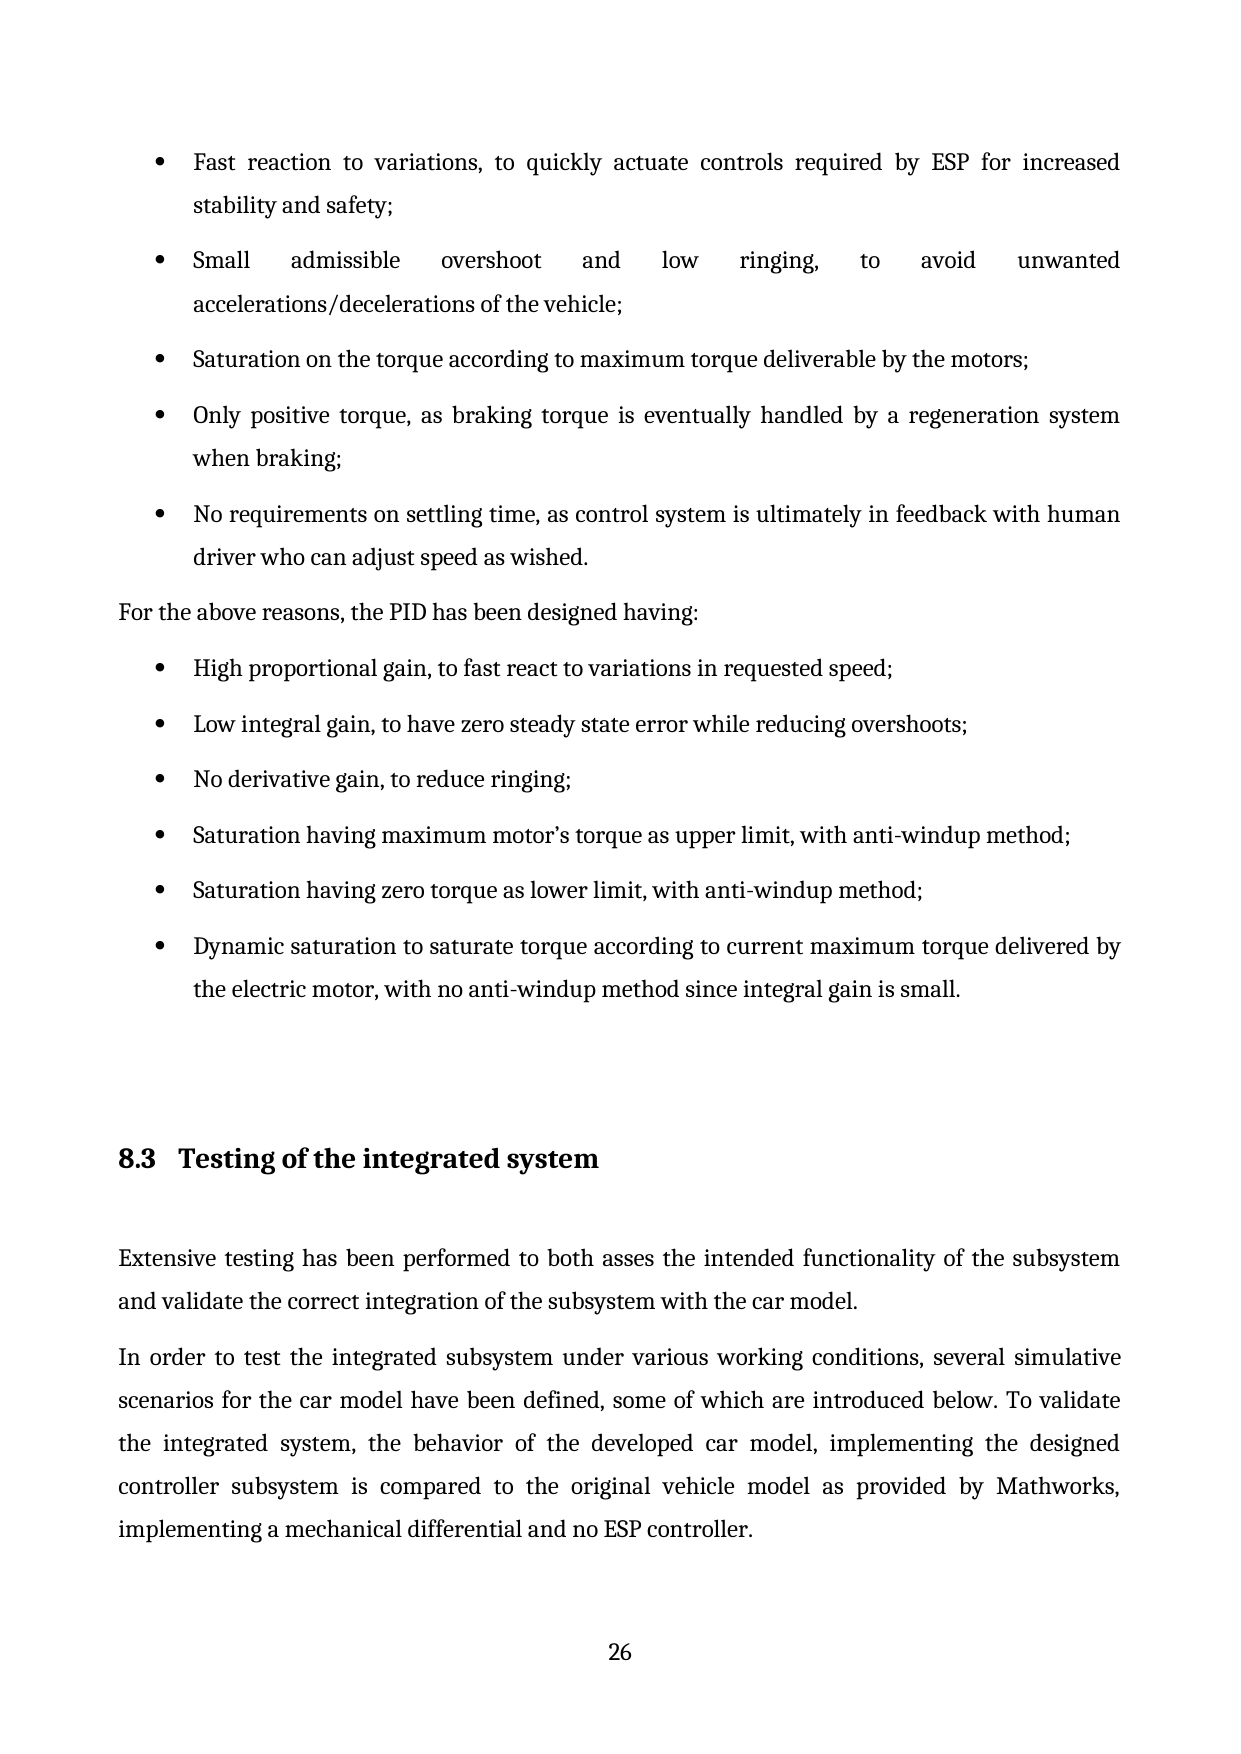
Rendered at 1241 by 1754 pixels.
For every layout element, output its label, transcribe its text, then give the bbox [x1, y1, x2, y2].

text In order to test the integrated subsystem under various working conditions, several simulative scenarios for the car model have been defined, some of which are introduced below. To validate the integrated system, the behavior of the developed car model, implementing the designed controller subsystem is compared to the original vehicle model as provided by Mathworks, implementing a mechanical differential and no ESP controller. [118, 1342, 1122, 1544]
text For the above reasons, the PID has been designed having: [118, 598, 1122, 627]
list Saturation having maximum motor’s torque as upper limit, with anti-windup method; [156, 821, 1122, 849]
text Extensive testing has been performed to both asses the intended functionality of the subsystem and validate the correct integration of the subsystem with the car model. [118, 1244, 1122, 1316]
list Dynamic saturation to saturate torque according to current maximum torque delivered by the electric motor, with no anti-windup method since integral gain is small. [156, 932, 1122, 1004]
list Low integral gain, to have zero steady state error while reducing overshoots; [156, 709, 1122, 738]
list Saturation having zero torque as lower limit, with anti-windup method; [156, 876, 1122, 905]
list No requirements on settling time, as control system is ultimately in feedback with human driver who can adjust speed as wished. [156, 499, 1122, 571]
subtitle Testing of the integrated system [118, 1142, 1122, 1176]
list No derivative gain, to reduce ringing; [156, 765, 1122, 794]
list Saturation on the torque according to maximum torque deliverable by the motors; [156, 345, 1122, 374]
list Only positive torque, as braking torque is eventually handled by a regeneration system when braking; [156, 401, 1122, 473]
list High proportional gain, to fast react to variations in requested speed; [156, 654, 1122, 683]
list Small admissible overshoot and low ringing, to avoid unwanted accelerations/decelerations of the vehicle; [156, 246, 1122, 318]
list Fast reaction to variations, to quickly actuate controls required by ESP for increased stability and safety; [156, 148, 1122, 219]
